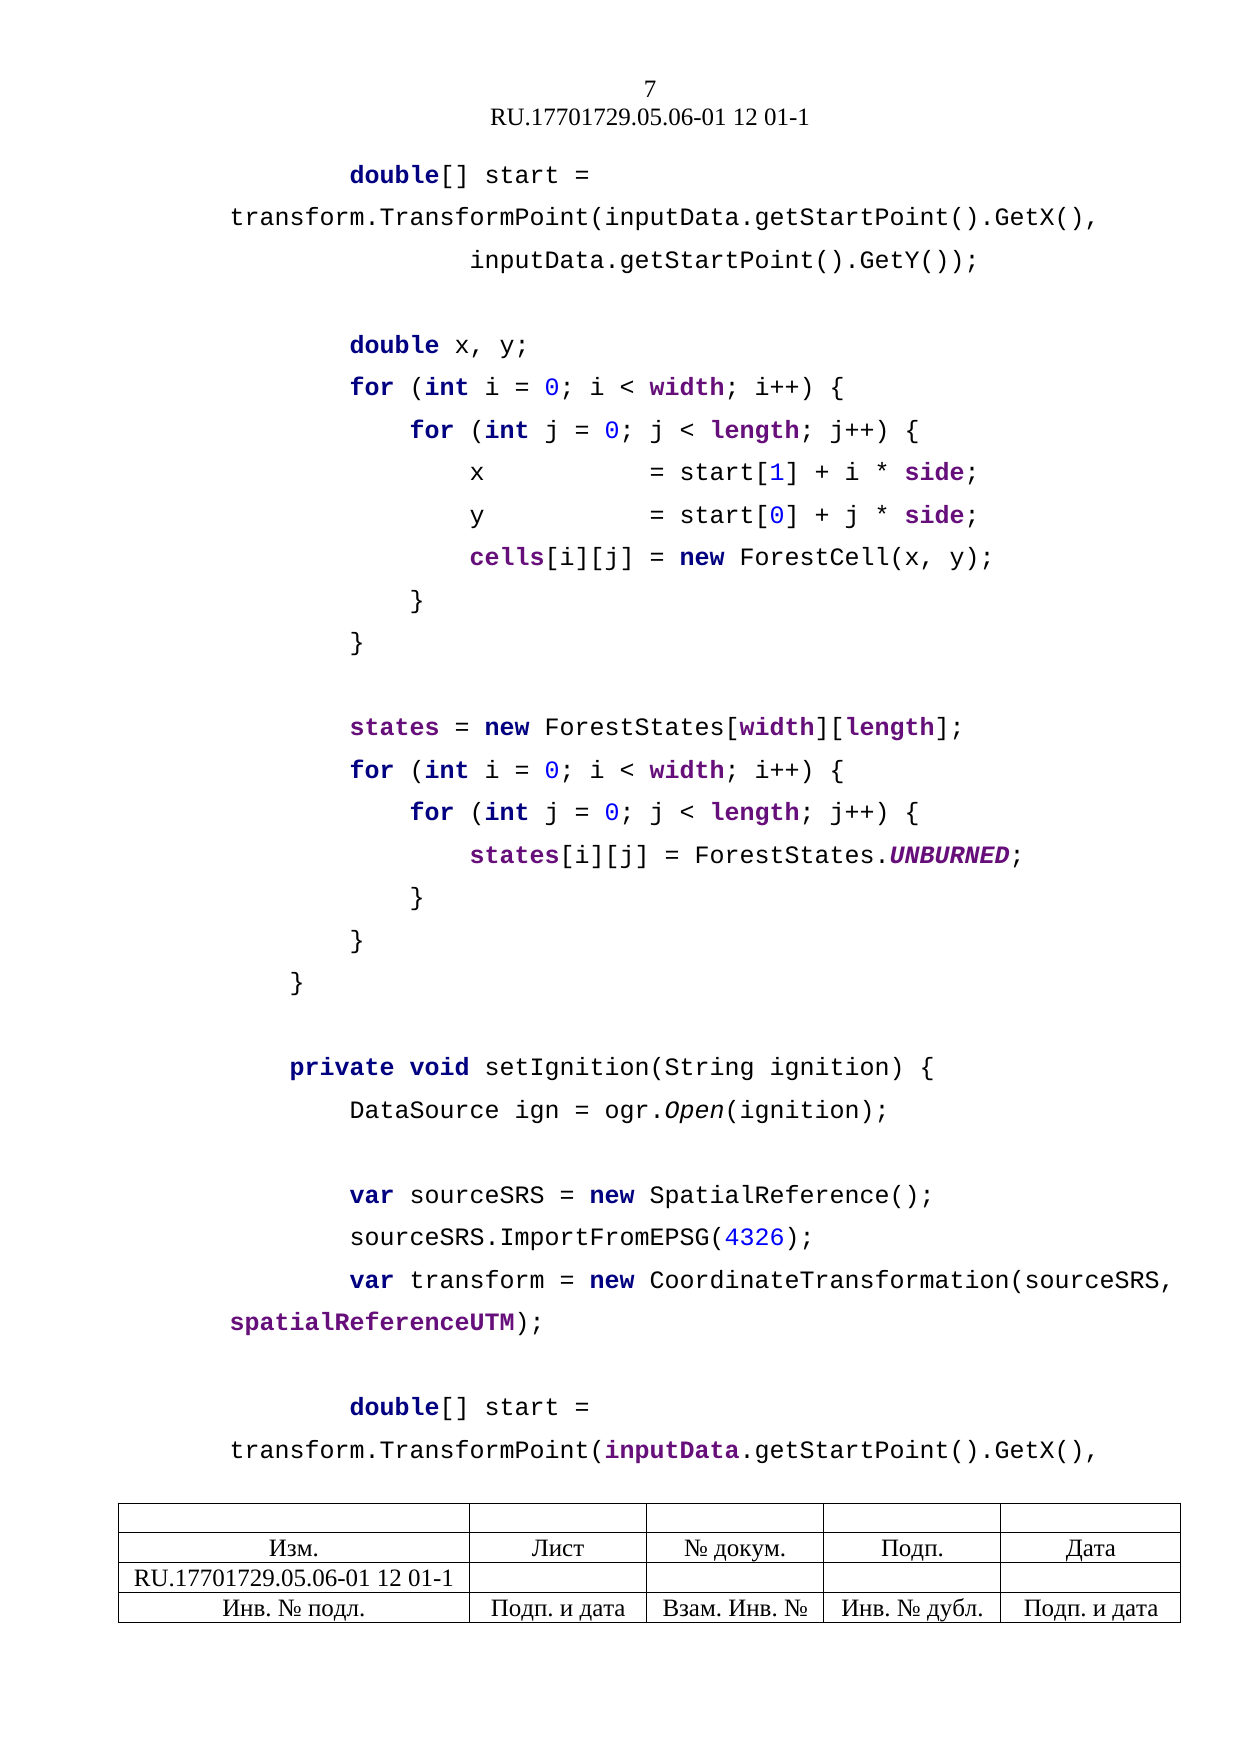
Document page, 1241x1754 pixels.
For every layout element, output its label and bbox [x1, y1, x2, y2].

list [229, 162, 1181, 1466]
